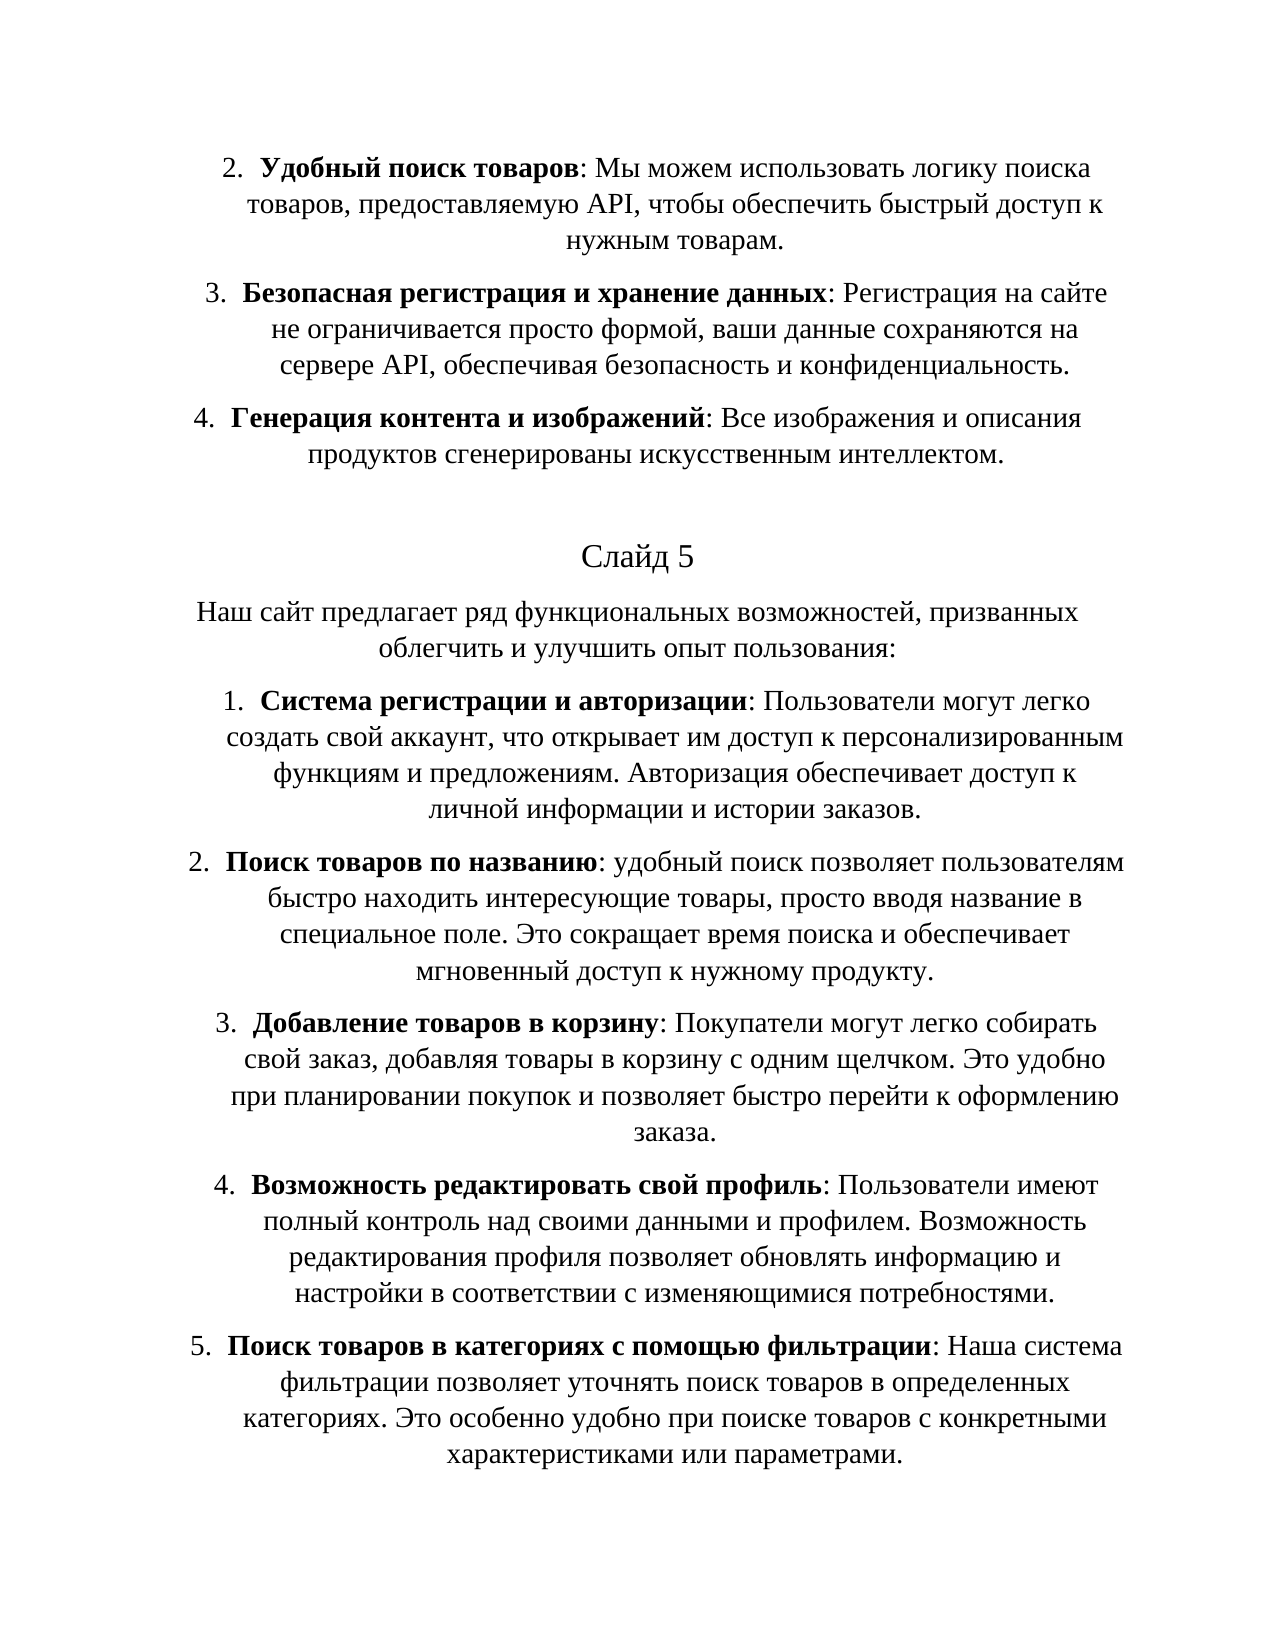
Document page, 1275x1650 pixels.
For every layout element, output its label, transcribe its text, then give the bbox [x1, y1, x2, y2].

text Наш сайт предлагает ряд функциональных возможностей, призванных облегчить и улучшить опыт пользования: [150, 594, 1125, 664]
text Слайд 5 [150, 536, 1125, 574]
list Возможность редактировать свой профиль: Пользователи имеют полный контроль над своими данными и профилем. Возможность редактирования профиля позволяет обновлять информацию и настройки в соответствии с изменяющимися потребностями. [187, 1167, 1125, 1309]
list Безопасная регистрация и хранение данных: Регистрация на сайте не ограничивается просто формой, ваши данные сохраняются на сервере API, обеспечивая безопасность и конфиденциальность. [187, 275, 1125, 381]
list Добавление товаров в корзину: Покупатели могут легко собирать свой заказ, добавляя товары в корзину с одним щелчком. Это удобно при планировании покупок и позволяет быстро перейти к оформлению заказа. [187, 1006, 1125, 1147]
list Поиск товаров в категориях с помощью фильтрации: Наша система фильтрации позволяет уточнять поиск товаров в определенных категориях. Это особенно удобно при поиске товаров с конкретными характеристиками или параметрами. [187, 1328, 1125, 1470]
list Удобный поиск товаров: Мы можем использовать логику поиска товаров, предоставляемую API, чтобы обеспечить быстрый доступ к нужным товарам. [187, 150, 1125, 256]
list Система регистрации и авторизации: Пользователи могут легко создать свой аккаунт, что открывает им доступ к персонализированным функциям и предложениям. Авторизация обеспечивает доступ к личной информации и истории заказов. [187, 683, 1125, 825]
list Поиск товаров по названию: удобный поиск позволяет пользователям быстро находить интересующие товары, просто вводя название в специальное поле. Это сокращает время поиска и обеспечивает мгновенный доступ к нужному продукту. [187, 844, 1125, 986]
list Генерация контента и изображений: Все изображения и описания продуктов сгенерированы искусственным интеллектом. [150, 400, 1125, 470]
